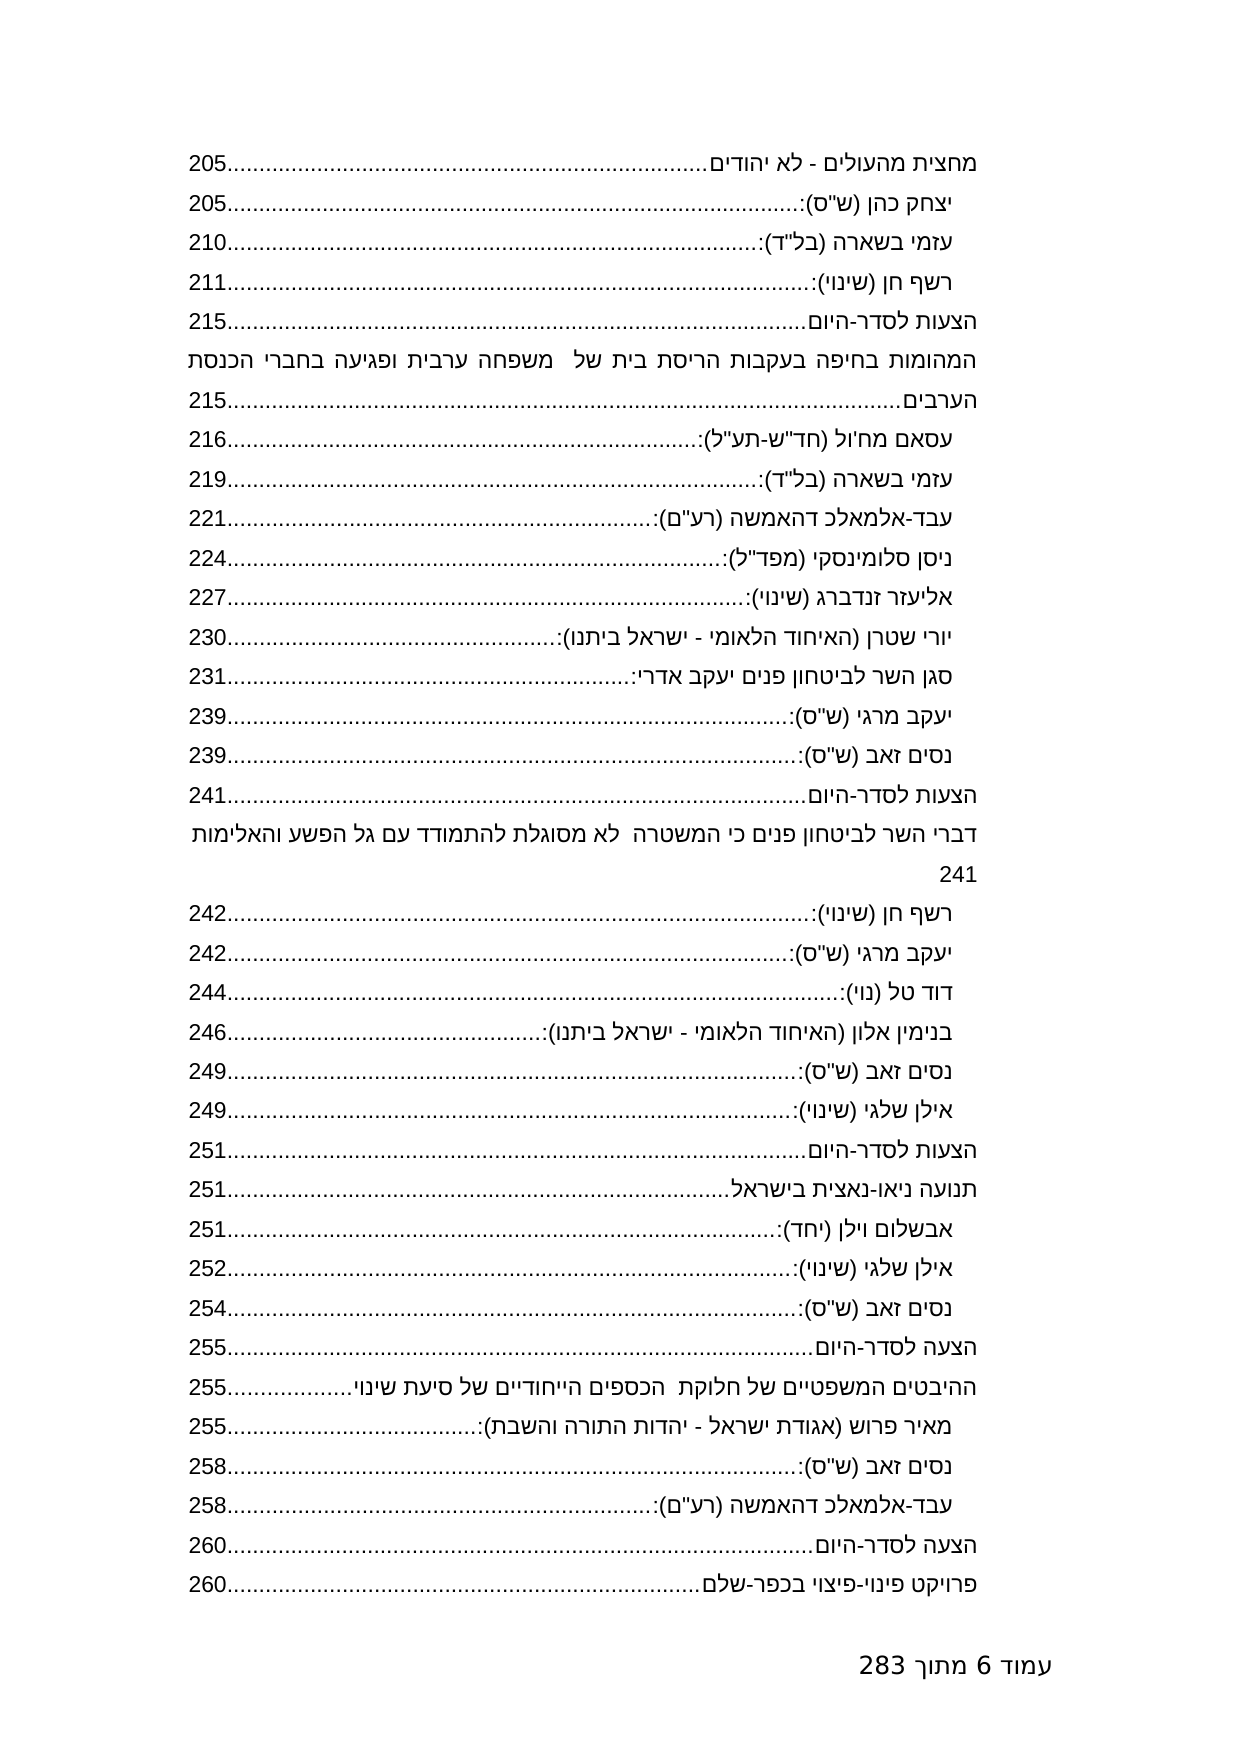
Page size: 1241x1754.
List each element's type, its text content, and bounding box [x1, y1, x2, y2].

text הצעה לסדר-היום 260 [187, 1532, 978, 1558]
text דוד טל (נוי): 244 [187, 979, 953, 1005]
text נסים זאב (ש"ס): 258 [187, 1453, 953, 1479]
text יצחק כהן (ש"ס): 205 [187, 189, 953, 216]
text רשף חן (שינוי): 242 [187, 900, 953, 926]
text מחצית מהעולים - לא יהודים 205 [187, 150, 978, 176]
text דברי השר לביטחון פנים כי המשטרה לא מסוגלת להתמודד עם גל הפשע והאלימות 241 [187, 821, 978, 887]
text נסים זאב (ש"ס): 254 [187, 1295, 953, 1321]
text נסים זאב (ש"ס): 249 [187, 1058, 953, 1084]
text רשף חן (שינוי): 211 [187, 268, 953, 295]
text הצעות לסדר-היום 251 [187, 1137, 978, 1163]
text פרויקט פינוי-פיצוי בכפר-שלם 260 [187, 1571, 978, 1598]
text יעקב מרגי (ש"ס): 239 [187, 703, 953, 729]
text ההיבטים המשפטיים של חלוקת הכספים הייחודיים של סיעת שינוי 255 [187, 1374, 978, 1400]
text הצעות לסדר-היום 215 [187, 308, 978, 334]
text אבשלום וילן (יחד): 251 [187, 1216, 953, 1242]
text אליעזר זנדברג (שינוי): 227 [187, 584, 953, 611]
text אילן שלגי (שינוי): 252 [187, 1255, 953, 1282]
text תנועה ניאו-נאצית בישראל 251 [187, 1176, 978, 1203]
text הצעה לסדר-היום 255 [187, 1334, 978, 1361]
text מאיר פרוש (אגודת ישראל - יהדות התורה והשבת): 255 [187, 1413, 953, 1440]
text עזמי בשארה (בל"ד): 219 [187, 466, 953, 492]
text יורי שטרן (האיחוד הלאומי - ישראל ביתנו): 230 [187, 624, 953, 650]
text הצעות לסדר-היום 241 [187, 782, 978, 808]
text המהומות בחיפה בעקבות הריסת בית של משפחה ערבית ופגיעה בחברי הכנסת הערבים 215 [187, 347, 978, 413]
text עזמי בשארה (בל"ד): 210 [187, 229, 953, 255]
text בנימין אלון (האיחוד הלאומי - ישראל ביתנו): 246 [187, 1018, 953, 1045]
text סגן השר לביטחון פנים יעקב אדרי: 231 [187, 663, 953, 689]
text ניסן סלומינסקי (מפד"ל): 224 [187, 545, 953, 571]
text אילן שלגי (שינוי): 249 [187, 1097, 953, 1124]
text יעקב מרגי (ש"ס): 242 [187, 939, 953, 966]
text עסאם מח'ול (חד"ש-תע"ל): 216 [187, 426, 953, 453]
text נסים זאב (ש"ס): 239 [187, 742, 953, 768]
text עבד-אלמאלכ דהאמשה (רע"ם): 258 [187, 1492, 953, 1519]
text עבד-אלמאלכ דהאמשה (רע"ם): 221 [187, 505, 953, 532]
